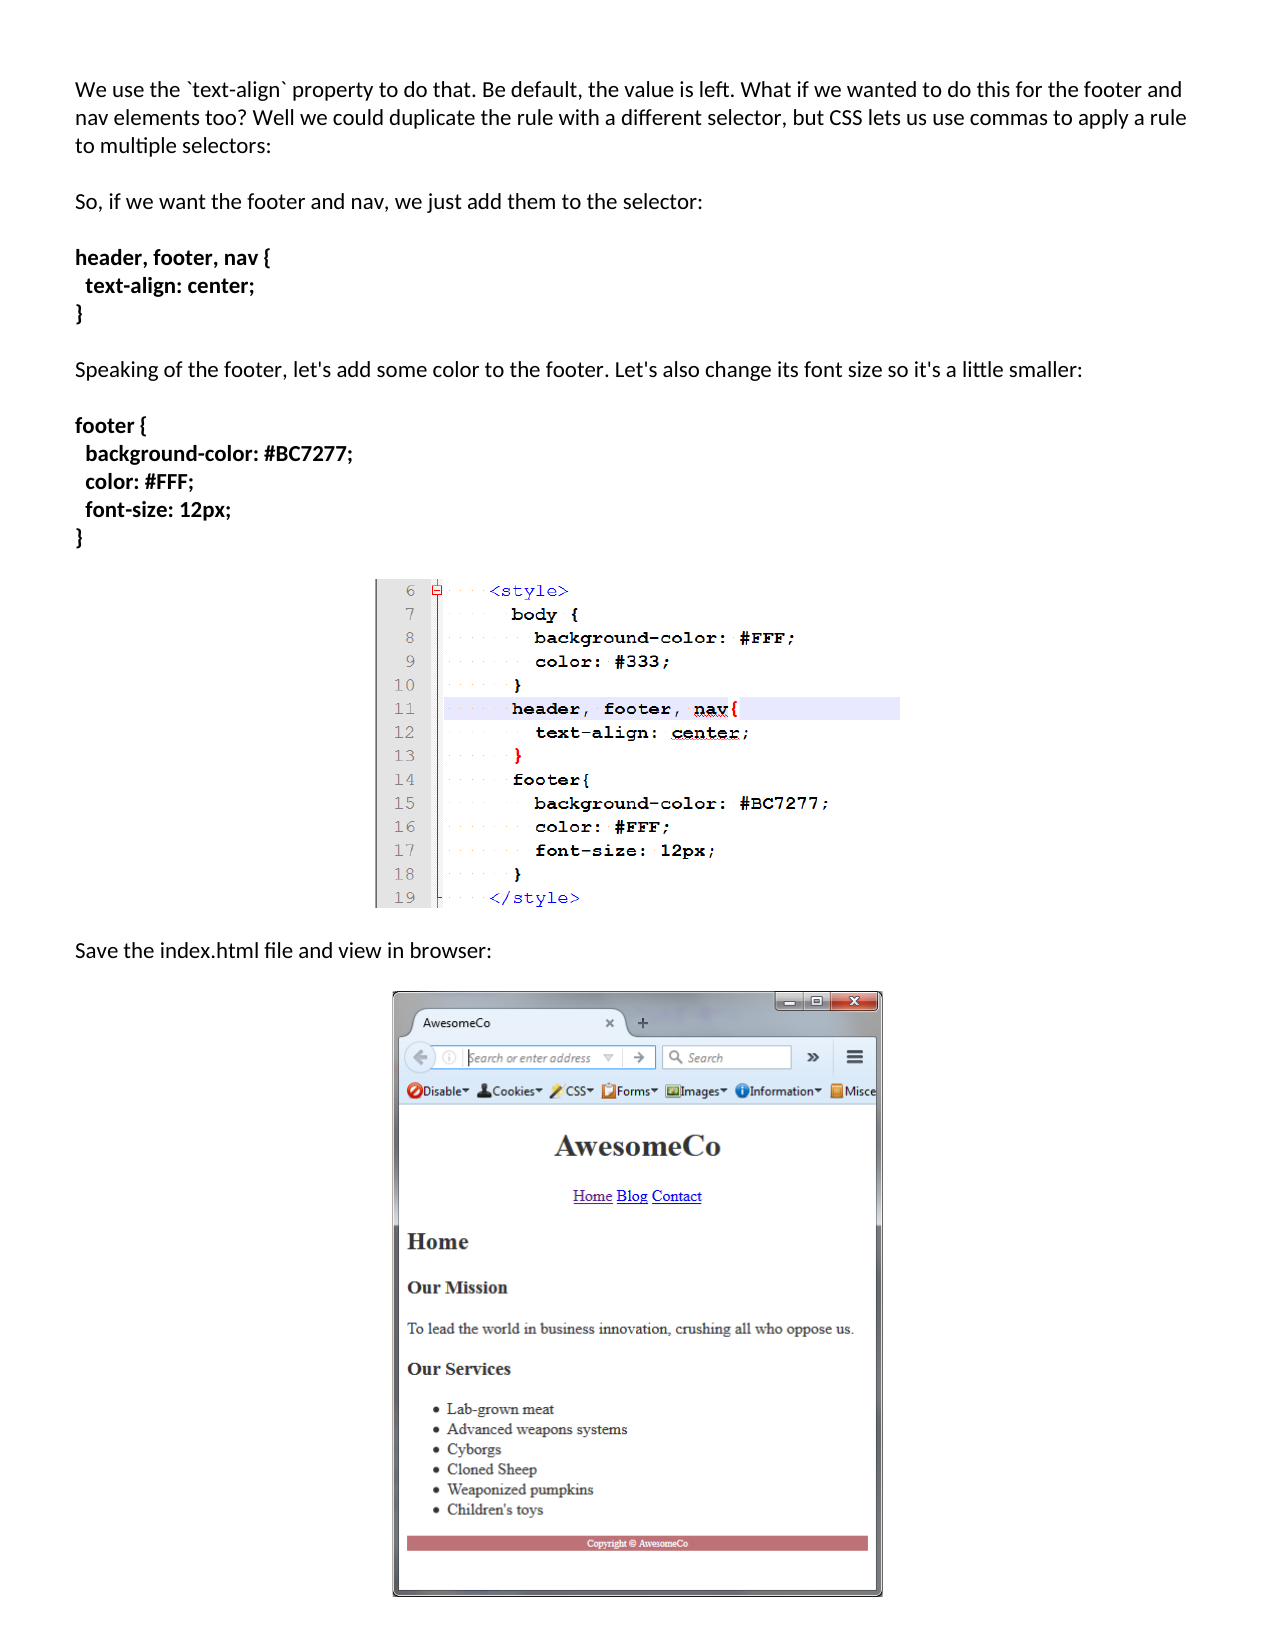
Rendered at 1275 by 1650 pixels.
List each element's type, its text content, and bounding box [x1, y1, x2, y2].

text } [75, 299, 1200, 327]
text We use the `text-align` property to do that. Be default, the value is left. What if we wanted to do this for the footer and nav elements too? Well we could duplicate the rule with a different selector, but CSS lets us use commas to apply a rule to multiple selectors: [75, 75, 1200, 159]
text font-size: 12px; [75, 495, 1200, 523]
text text-align: center; [75, 271, 1200, 299]
text Save the index.html file and view in browser: [75, 936, 1200, 964]
text Speaking of the footer, let's add some color to the footer. Let's also change its font size so it's a little smaller: [75, 355, 1200, 383]
text background-color: #BC7277; [75, 439, 1200, 467]
text So, if we want the footer and nav, we just add them to the selector: [75, 187, 1200, 215]
text header, footer, nav { [75, 243, 1200, 271]
text } [75, 523, 1200, 551]
text color: #FFF; [75, 467, 1200, 495]
picture [392, 991, 883, 1597]
picture [375, 579, 900, 908]
text footer { [75, 411, 1200, 439]
